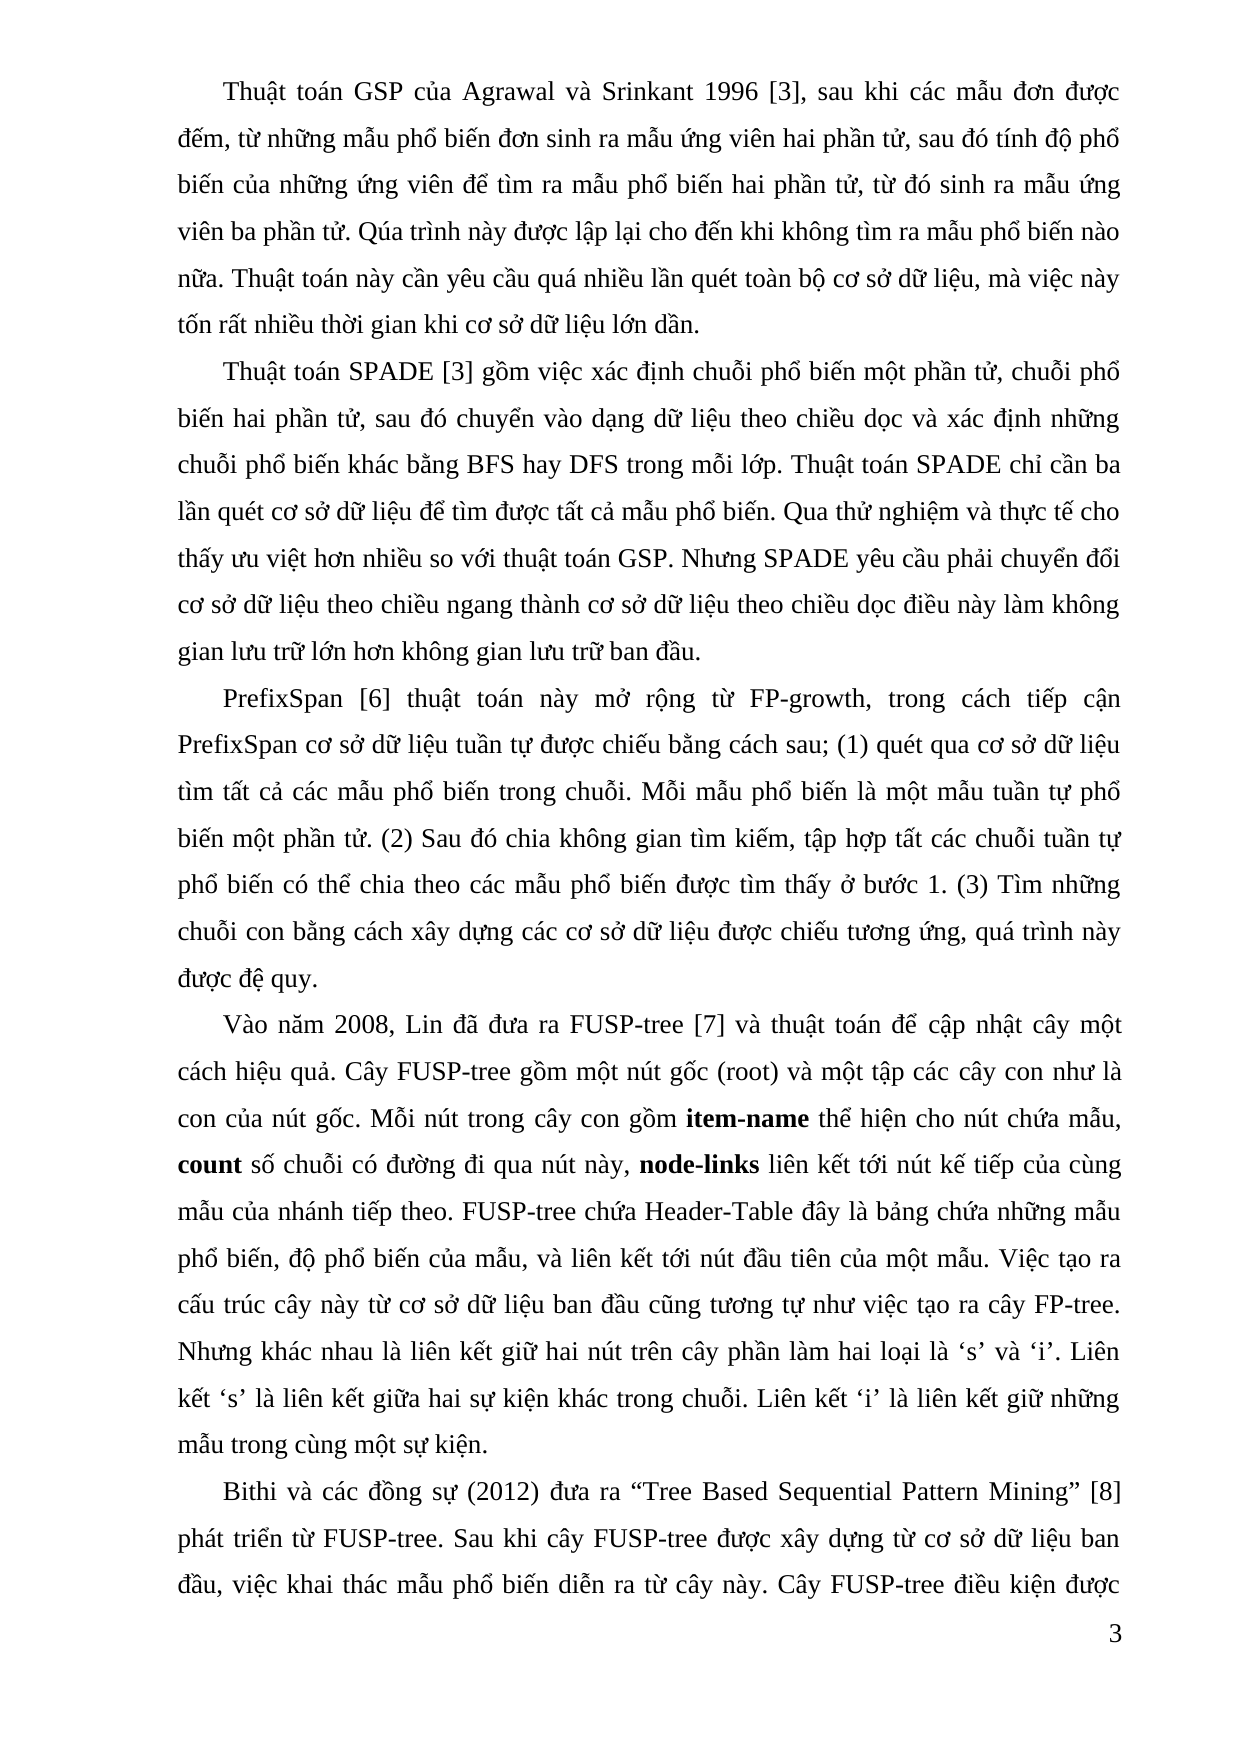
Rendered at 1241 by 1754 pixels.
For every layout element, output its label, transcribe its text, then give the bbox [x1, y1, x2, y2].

text Thuật toán SPADE [3] gồm việc xác định chuỗi phổ biến một phần tử, chuỗi phổ biến hai phần tử, sau đó chuyển vào dạng dữ liệu theo chiều dọc và xác định những chuỗi phổ biến khác bằng BFS hay DFS trong mỗi lớp. Thuật toán SPADE chỉ cần ba lần quét cơ sở dữ liệu để tìm được tất cả mẫu phổ biến. Qua thử nghiệm và thực tế cho thấy ưu việt hơn nhiều so với thuật toán GSP. Nhưng SPADE yêu cầu phải chuyển đổi cơ sở dữ liệu theo chiều ngang thành cơ sở dữ liệu theo chiều dọc điều này làm không gian lưu trữ lớn hơn không gian lưu trữ ban đầu. [177, 355, 1122, 666]
text PrefixSpan [6] thuật toán này mở rộng từ FP-growth, trong cách tiếp cận PrefixSpan cơ sở dữ liệu tuần tự được chiếu bằng cách sau; (1) quét qua cơ sở dữ liệu tìm tất cả các mẫu phổ biến trong chuỗi. Mỗi mẫu phổ biến là một mẫu tuần tự phổ biến một phần tử. (2) Sau đó chia không gian tìm kiếm, tập hợp tất các chuỗi tuần tự phổ biến có thể chia theo các mẫu phổ biến được tìm thấy ở bước 1. (3) Tìm những chuỗi con bằng cách xây dựng các cơ sở dữ liệu được chiếu tương ứng, quá trình này được đệ quy. [177, 682, 1122, 993]
text Thuật toán GSP của Agrawal và Srinkant 1996 [3], sau khi các mẫu đơn được đếm, từ những mẫu phổ biến đơn sinh ra mẫu ứng viên hai phần tử, sau đó tính độ phổ biến của những ứng viên để tìm ra mẫu phổ biến hai phần tử, từ đó sinh ra mẫu ứng viên ba phần tử. Qúa trình này được lập lại cho đến khi không tìm ra mẫu phổ biến nào nữa. Thuật toán này cần yêu cầu quá nhiều lần quét toàn bộ cơ sở dữ liệu, mà việc này tốn rất nhiều thời gian khi cơ sở dữ liệu lớn dần. [177, 75, 1122, 339]
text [177, 1475, 1122, 1599]
text Vào năm 2008, Lin đã đưa ra FUSP-tree [7] và thuật toán để cập nhật cây một cách hiệu quả. Cây FUSP-tree gồm một nút gốc (root) và một tập các cây con như là con của nút gốc. Mỗi nút trong cây con gồm item-name thể hiện cho nút chứa mẫu, count số chuỗi có đường đi qua nút này, node-links liên kết tới nút kế tiếp của cùng mẫu của nhánh tiếp theo. FUSP-tree chứa Header-Table đây là bảng chứa những mẫu phổ biến, độ phổ biến của mẫu, và liên kết tới nút đầu tiên của một mẫu. Việc tạo ra cấu trúc cây này từ cơ sở dữ liệu ban đầu cũng tương tự như việc tạo ra cây FP-tree. Nhưng khác nhau là liên kết giữ hai nút trên cây phần làm hai loại là ‘s’ và ‘i’. Liên kết ‘s’ là liên kết giữa hai sự kiện khác trong chuỗi. Liên kết ‘i’ là liên kết giữ những mẫu trong cùng một sự kiện. [177, 1008, 1122, 1459]
